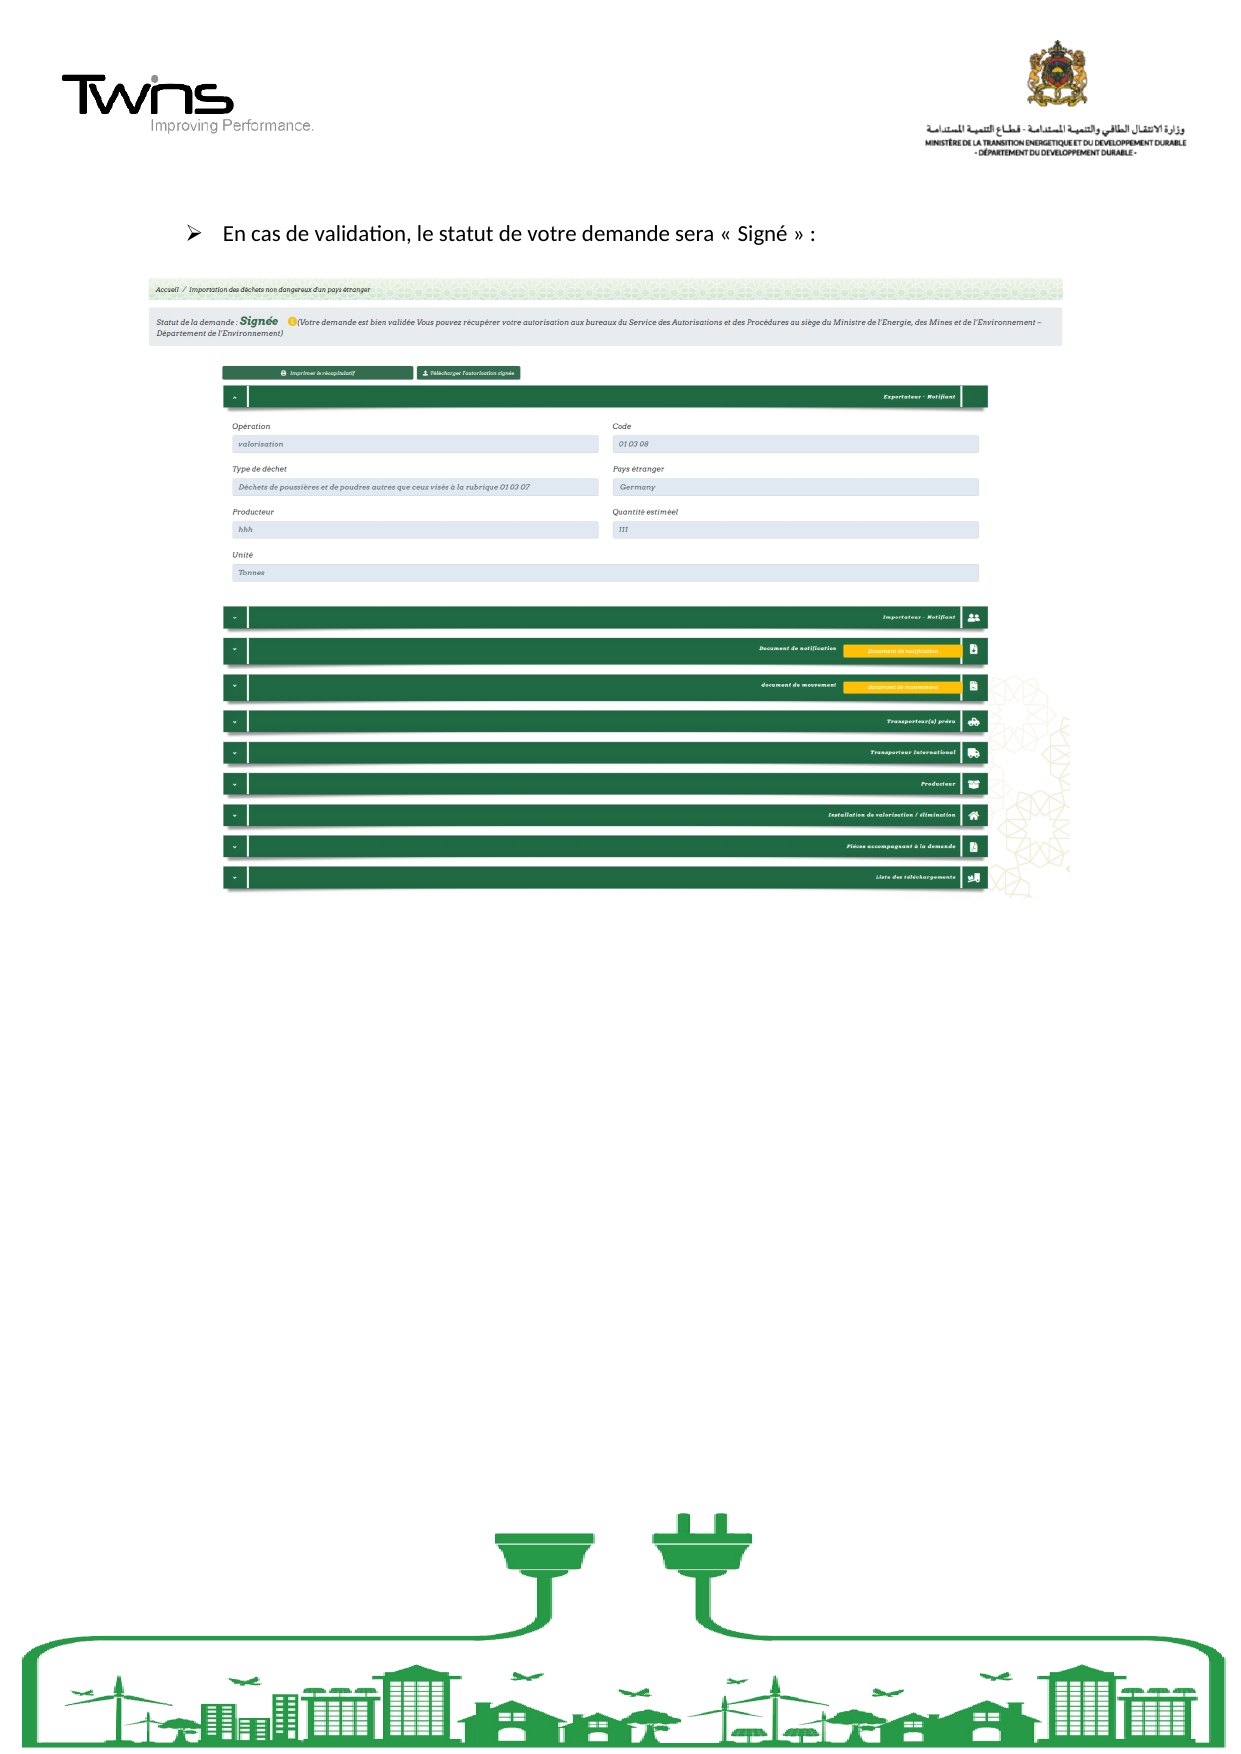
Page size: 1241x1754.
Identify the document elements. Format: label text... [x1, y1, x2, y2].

picture [147, 272, 1093, 898]
picture [0, 1476, 1241, 1754]
list En cas de validation, le statut de votre demande sera « Signé » : [185, 219, 1092, 247]
picture [905, 40, 1202, 175]
picture [52, 41, 318, 164]
